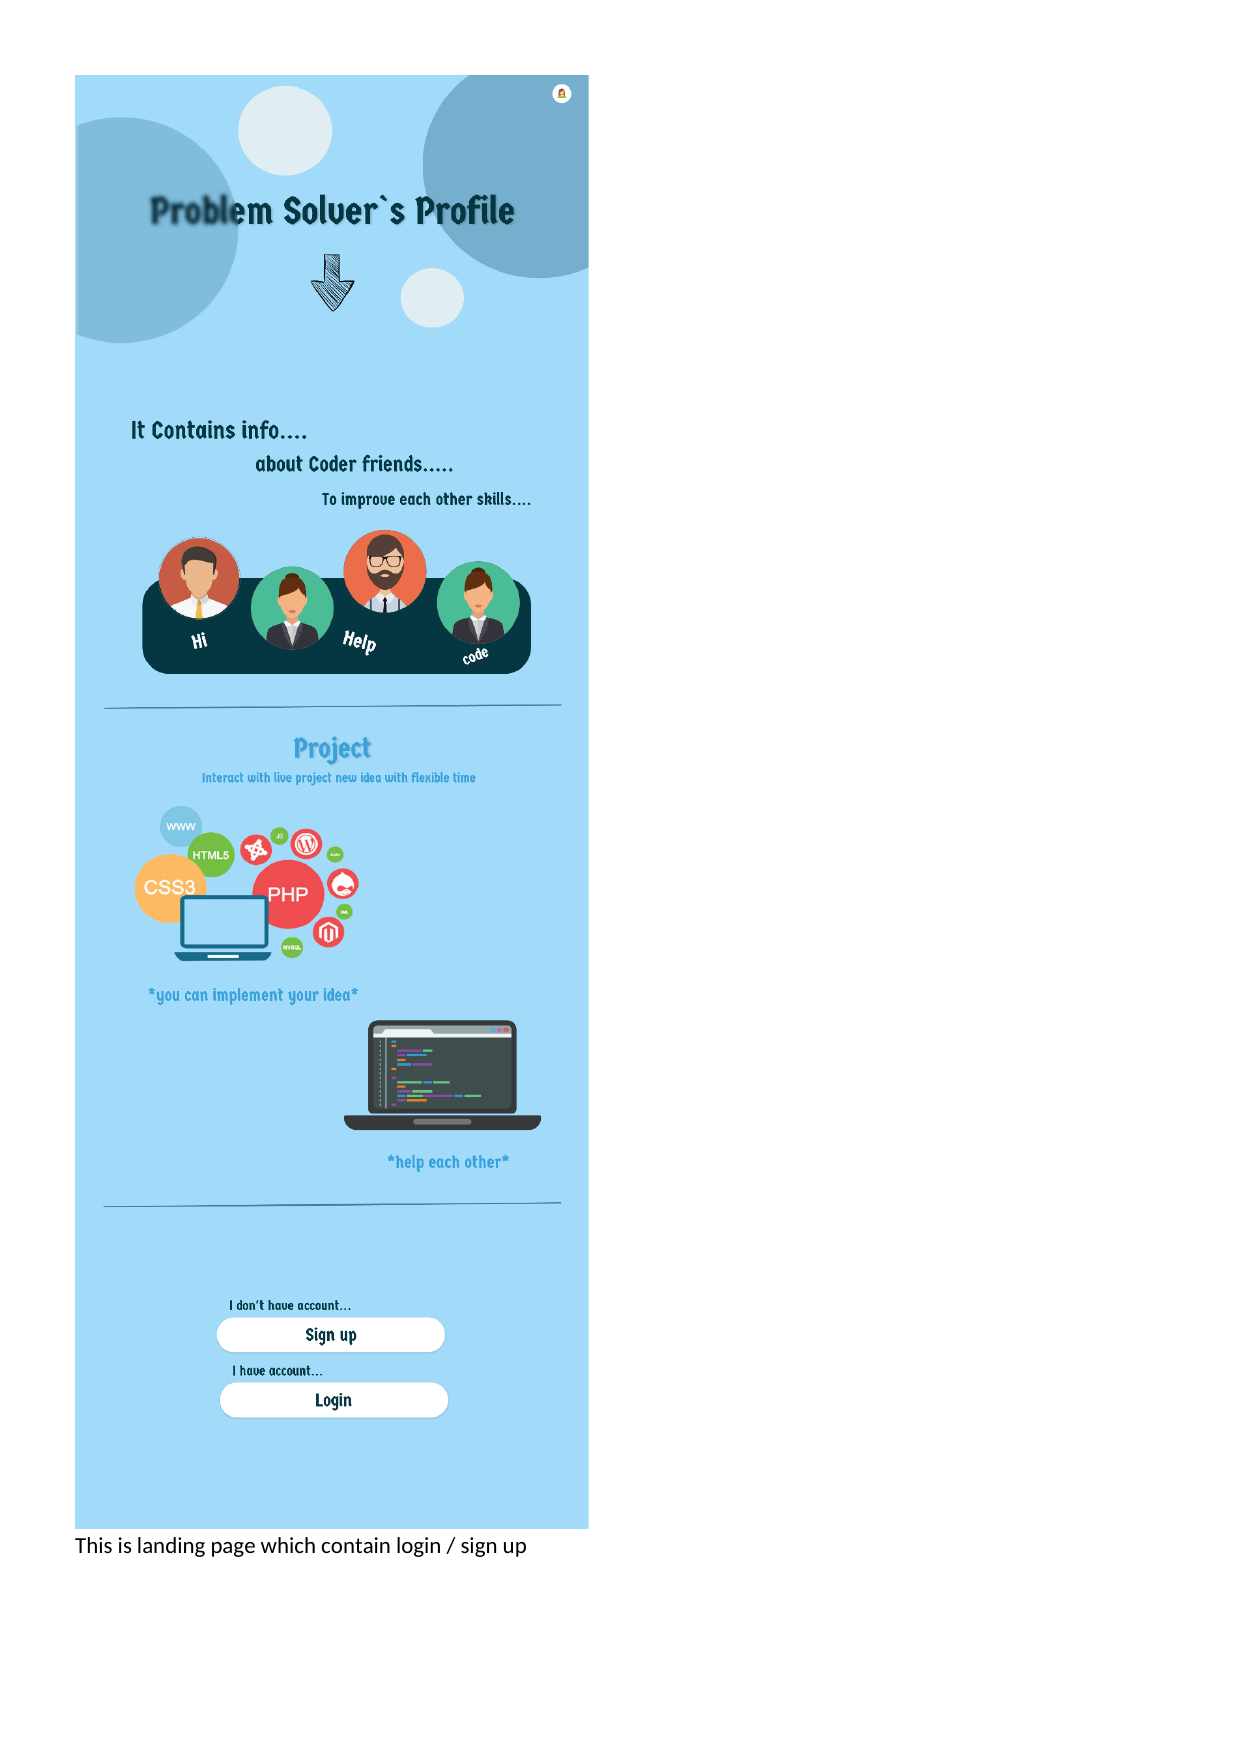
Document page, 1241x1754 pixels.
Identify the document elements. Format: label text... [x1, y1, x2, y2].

picture [75, 75, 589, 1529]
